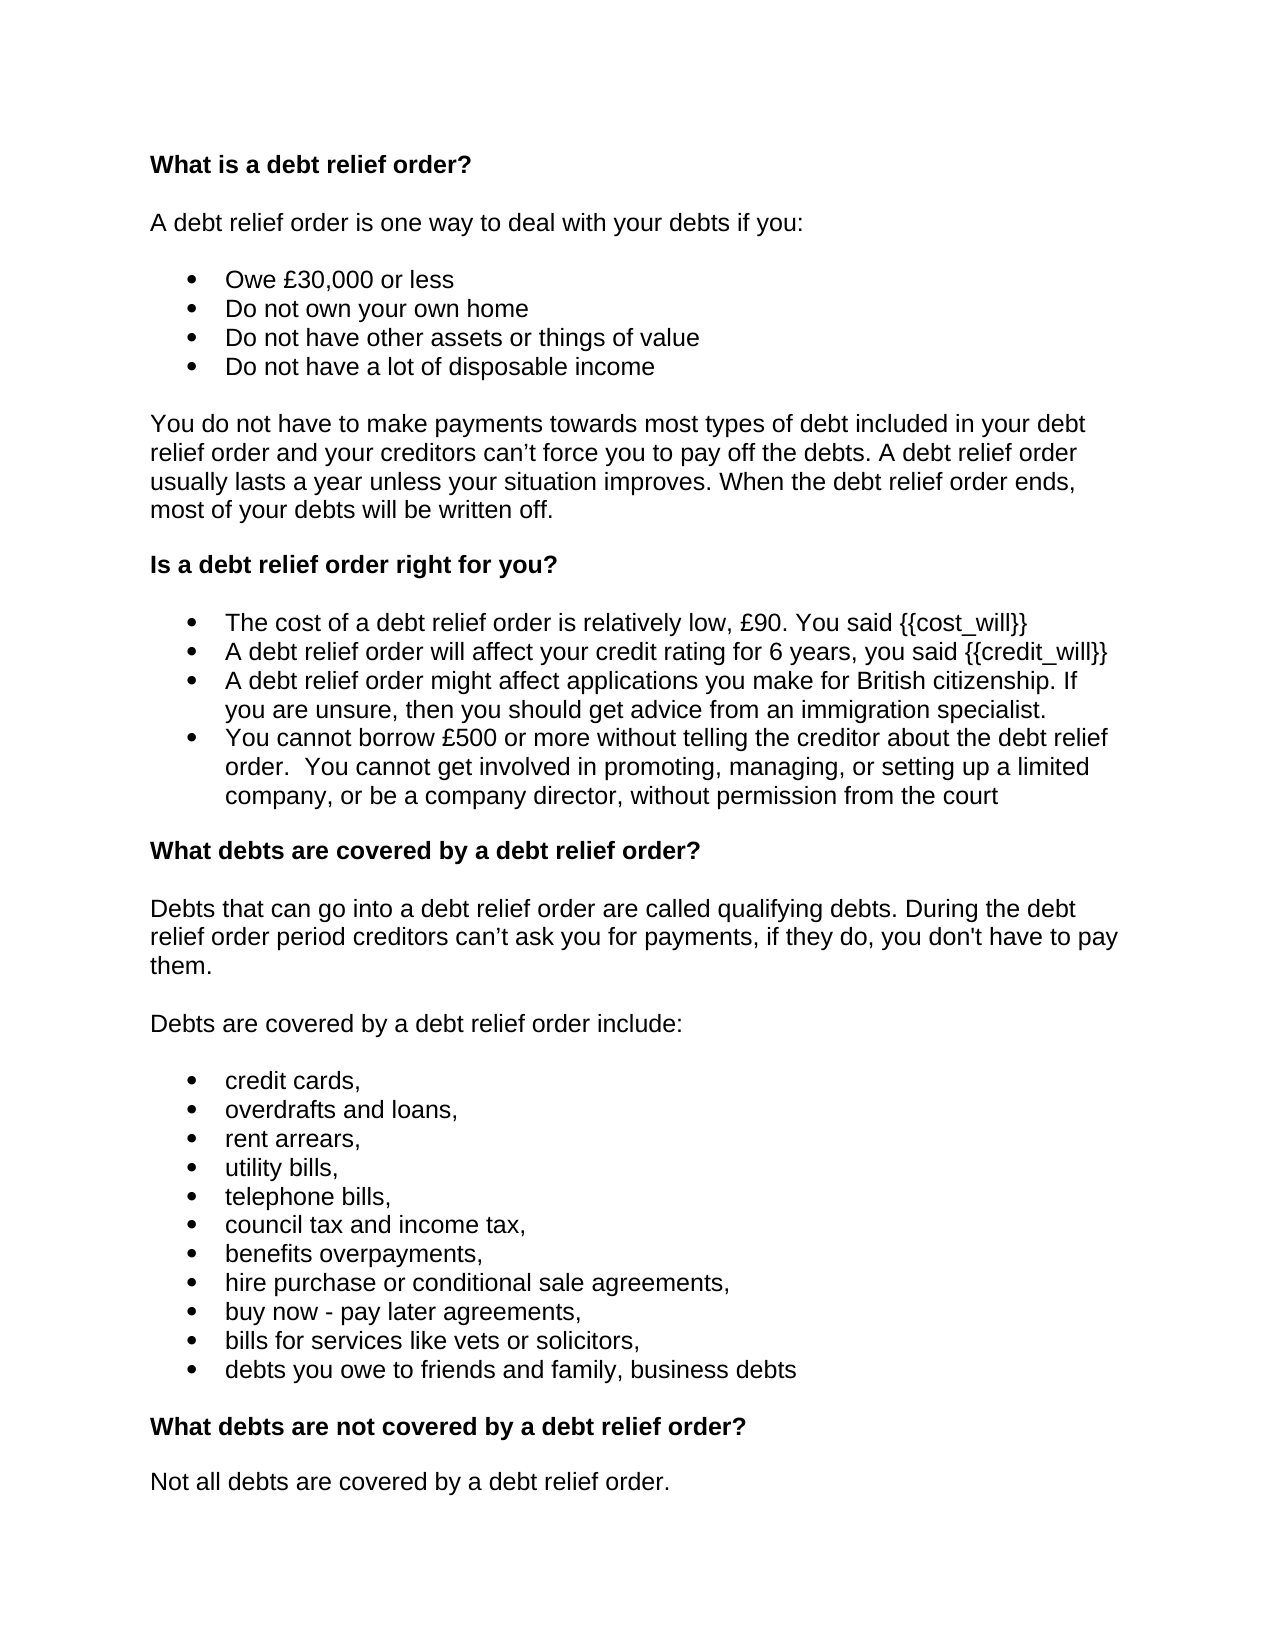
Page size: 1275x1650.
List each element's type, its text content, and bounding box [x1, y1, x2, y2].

list Do not have other assets or things of value [187, 323, 1125, 352]
text What debts are covered by a debt relief order? [150, 836, 1125, 865]
list A debt relief order might affect applications you make for British citizenship. If you are unsure, then you should get advice from an immigration specialist. [187, 666, 1125, 723]
text Debts that can go into a debt relief order are called qualifying debts. During the debt relief order period creditors can’t ask you for payments, if they do, you don't have to pay them. [150, 893, 1125, 980]
text What is a debt relief order? [150, 150, 1125, 179]
text Debts are covered by a debt relief order include: [150, 1008, 1125, 1037]
list credit cards, [187, 1066, 1125, 1095]
list debts you owe to friends and family, business debts [187, 1354, 1125, 1383]
list Owe £30,000 or less [187, 265, 1125, 294]
text You do not have to make payments towards most types of debt included in your debt relief order and your creditors can’t force you to pay off the debts. A debt relief order usually lasts a year unless your situation improves. When the debt relief order ends, most of your debts will be written off. [150, 409, 1125, 524]
list buy now - pay later agreements, [187, 1297, 1125, 1326]
list hire purchase or conditional sale agreements, [187, 1268, 1125, 1297]
list Do not own your own home [187, 294, 1125, 323]
list utility bills, [187, 1153, 1125, 1181]
list You cannot borrow £500 or more without telling the creditor about the debt relief order. You cannot get involved in promoting, managing, or setting up a limited company, or be a company director, without permission from the court [187, 723, 1125, 810]
list rent arrears, [187, 1124, 1125, 1153]
list A debt relief order will affect your credit rating for 6 years, you said {{credit_will}} [187, 637, 1125, 666]
list telephone bills, [187, 1181, 1125, 1210]
list overdrafts and loans, [187, 1095, 1125, 1124]
list The cost of a debt relief order is relatively low, £90. You said {{cost_will}} [187, 608, 1125, 637]
list benefits overpayments, [187, 1239, 1125, 1268]
text Not all debts are covered by a debt relief order. [150, 1467, 1125, 1496]
list bills for services like vets or solicitors, [187, 1326, 1125, 1354]
text What debts are not covered by a debt relief order? [150, 1412, 1125, 1441]
text A debt relief order is one way to deal with your debts if you: [150, 207, 1125, 236]
text Is a debt relief order right for you? [150, 551, 1125, 579]
list council tax and income tax, [187, 1210, 1125, 1239]
list Do not have a lot of disposable income [187, 352, 1125, 380]
